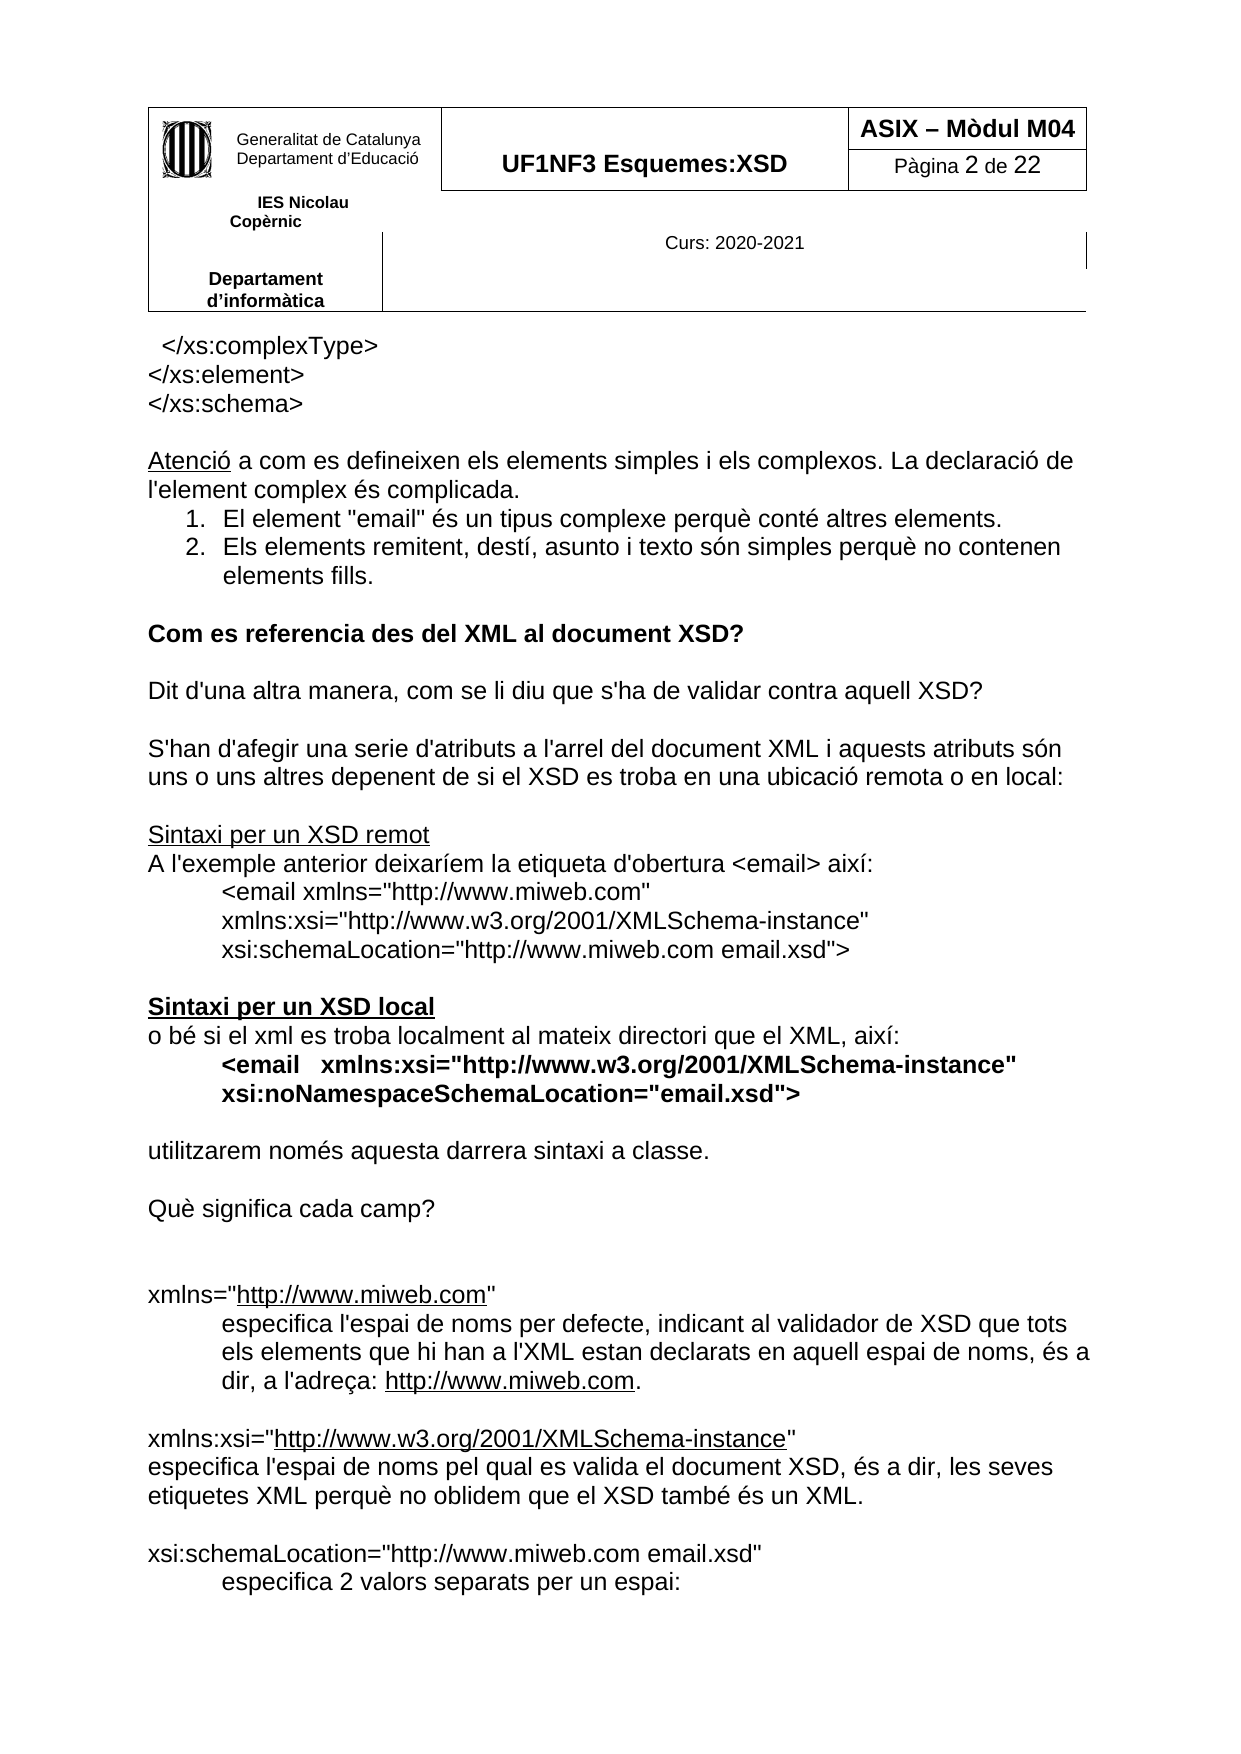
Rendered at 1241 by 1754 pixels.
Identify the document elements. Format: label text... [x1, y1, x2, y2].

text Dit d'una altra manera, com se li diu que s'ha de validar contra aquell XSD? [148, 676, 1092, 705]
text o bé si el xml es troba localment al mateix directori que el XML, així: [148, 1021, 1092, 1050]
text especifica l'espai de noms pel qual es valida el document XSD, és a dir, les seves etiquetes XML perquè no oblidem que el XSD també és un XML. [148, 1452, 1092, 1510]
text especifica l'espai de noms per defecte, indicant al validador de XSD que tots els elements que hi han a l'XML estan declarats en aquell espai de noms, és a dir, a l'adreça: http://www.miweb.com. [221, 1309, 1092, 1395]
list El element "email" és un tipus complexe perquè conté altres elements. [185, 504, 1092, 532]
text <email xmlns="http://www.miweb.com" xmlns:xsi="http://www.w3.org/2001/XMLSchema-instance" xsi:schemaLocation="http://www.miweb.com email.xsd"> [221, 877, 1092, 964]
text xsi:schemaLocation="http://www.miweb.com email.xsd" [148, 1539, 1092, 1567]
text xmlns="http://www.miweb.com" [148, 1280, 1092, 1309]
text Què significa cada camp? [148, 1194, 1092, 1222]
text S'han d'afegir una serie d'atributs a l'arrel del document XML i aquests atributs són uns o uns altres depenent de si el XSD es troba en una ubicació remota o en local: [148, 734, 1092, 791]
text especifica 2 valors separats per un espai: [221, 1567, 1092, 1596]
text A l'exemple anterior deixaríem la etiqueta d'obertura <email> així: [148, 849, 1092, 877]
picture [161, 120, 212, 178]
list Els elements remitent, destí, asunto i texto són simples perquè no contenen elements fills. [185, 532, 1092, 590]
text xmlns:xsi="http://www.w3.org/2001/XMLSchema-instance" [148, 1424, 1092, 1452]
text </xs:element> [148, 360, 1092, 389]
text Com es referencia des del XML al document XSD? [148, 619, 1092, 647]
text Atenció a com es defineixen els elements simples i els complexos. La declaració de l'element complex és complicada. [148, 446, 1092, 504]
text Sintaxi per un XSD remot [148, 820, 1092, 849]
text <email xmlns:xsi="http://www.w3.org/2001/XMLSchema-instance" xsi:noNamespaceSchemaLocation="email.xsd"> [221, 1050, 1092, 1107]
text Sintaxi per un XSD local [148, 992, 1092, 1021]
text </xs:schema> [148, 389, 1092, 417]
text utilitzarem només aquesta darrera sintaxi a classe. [148, 1136, 1092, 1165]
text </xs:complexType> [148, 331, 1092, 360]
